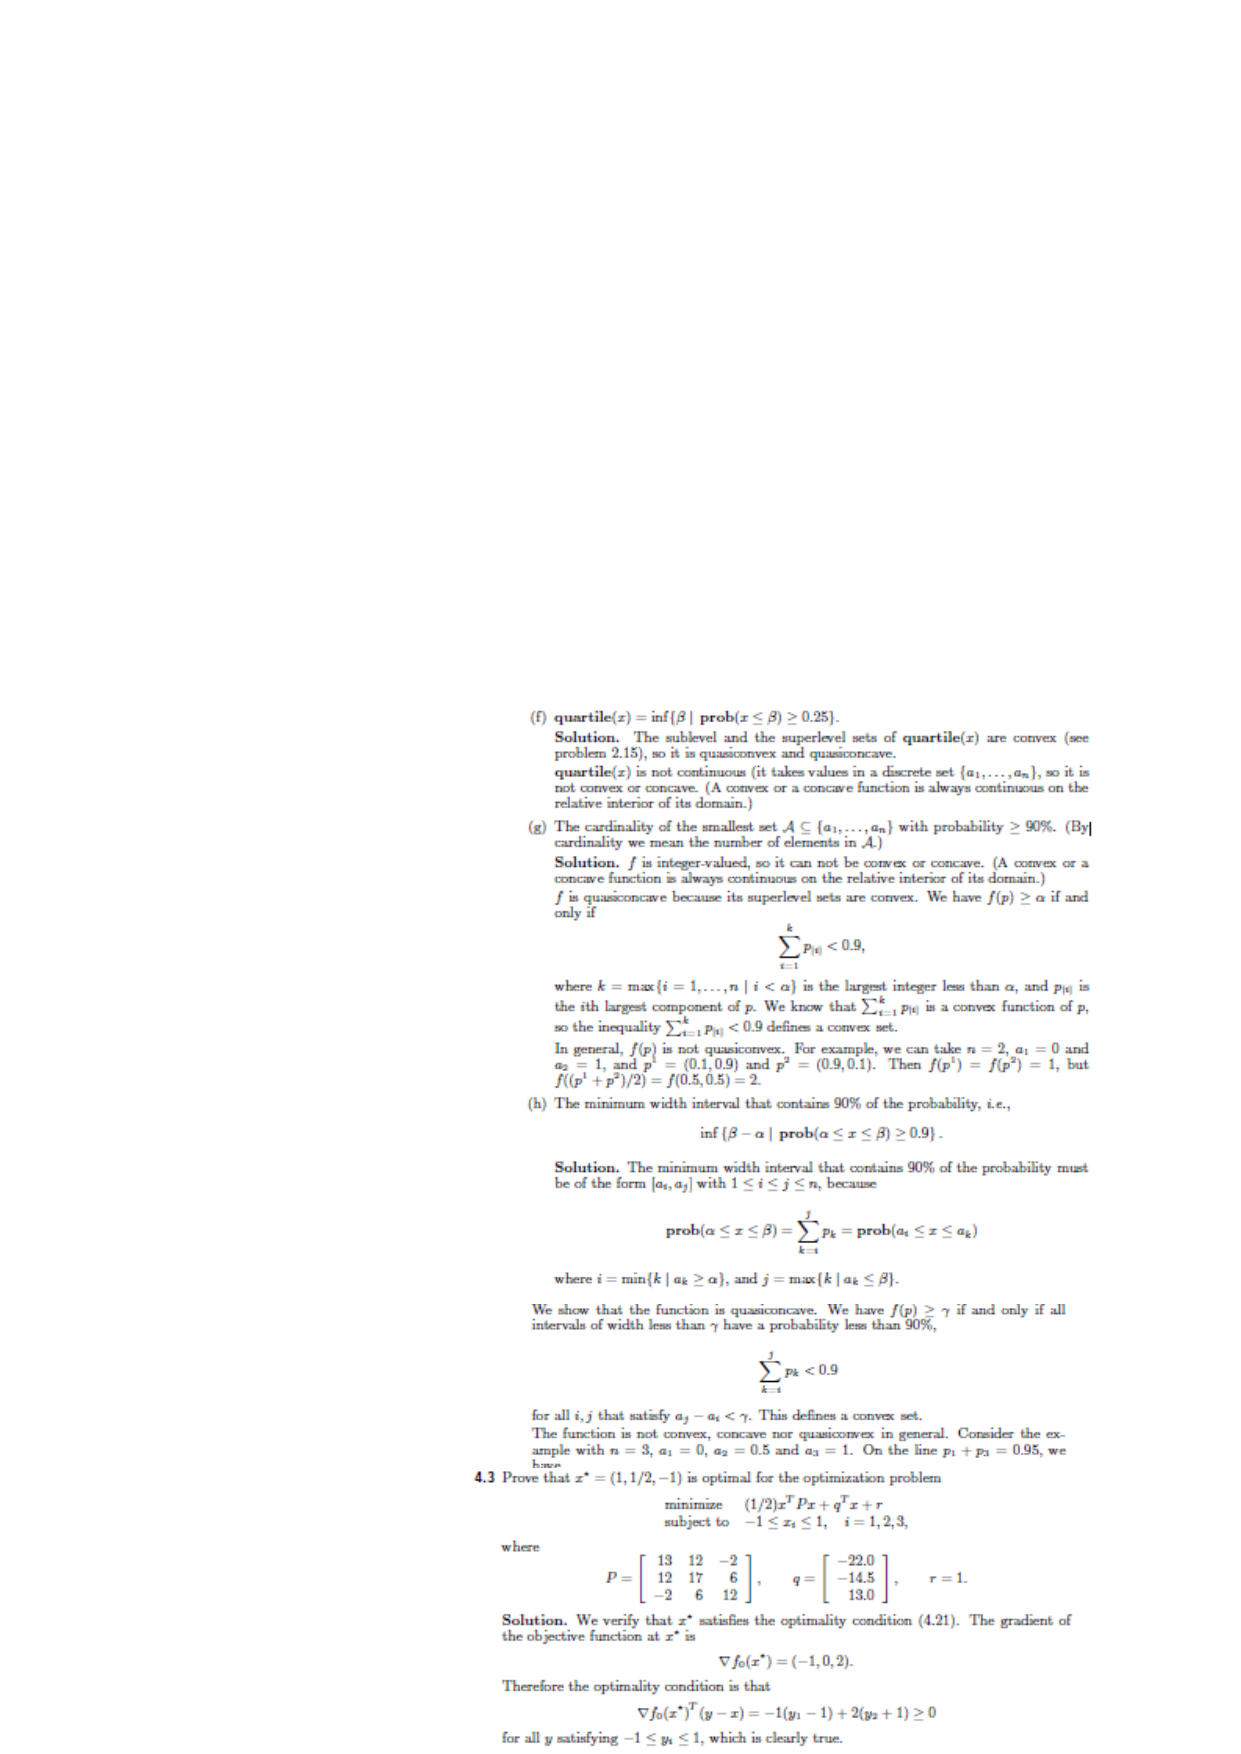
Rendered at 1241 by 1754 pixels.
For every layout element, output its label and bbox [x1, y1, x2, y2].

picture [470, 708, 1107, 1754]
